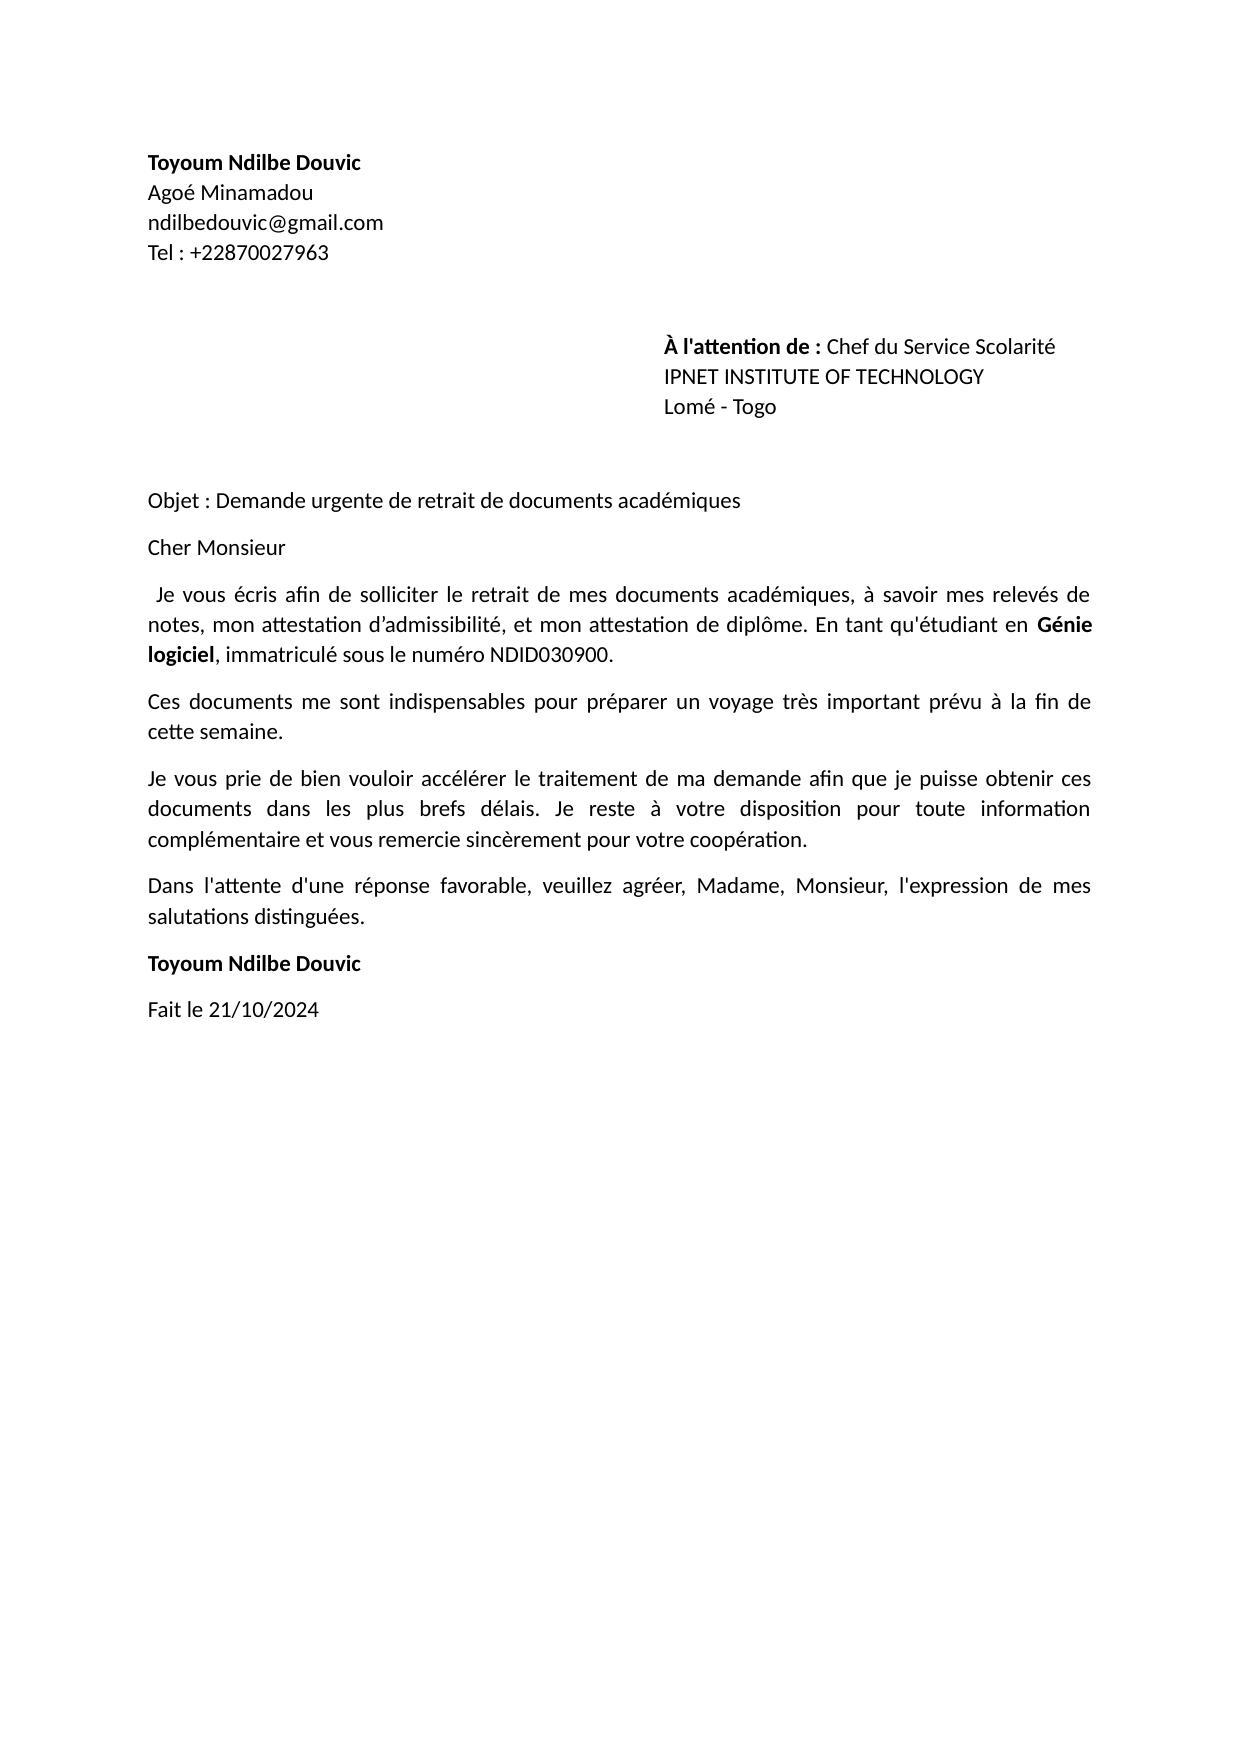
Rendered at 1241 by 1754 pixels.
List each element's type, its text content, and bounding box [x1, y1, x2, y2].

text Toyoum Ndilbe Douvic [148, 949, 1093, 977]
text Dans l'attente d'une réponse favorable, veuillez agréer, Madame, Monsieur, l'expression de mes salutations distinguées. [148, 872, 1093, 930]
text À l'attention de : Chef du Service Scolarité IPNET INSTITUTE OF TECHNOLOGY Lomé - Togo [664, 332, 1093, 420]
text Toyoum Ndilbe Douvic Agoé Minamadou ndilbedouvic@gmail.com Tel : +22870027963 [148, 148, 1093, 266]
text Cher Monsieur [148, 533, 1093, 561]
text Objet : Demande urgente de retrait de documents académiques [148, 486, 1093, 514]
text Ces documents me sont indispensables pour préparer un voyage très important prévu à la fin de cette semaine. [148, 687, 1093, 745]
text Fait le 21/10/2024 [148, 996, 1093, 1023]
text Je vous prie de bien vouloir accélérer le traitement de ma demande afin que je puisse obtenir ces documents dans les plus brefs délais. Je reste à votre disposition pour toute information complémentaire et vous remercie sincèrement pour votre coopération. [148, 764, 1093, 853]
text Je vous écris afin de solliciter le retrait de mes documents académiques, à savoir mes relevés de notes, mon attestation d’admissibilité, et mon attestation de diplôme. En tant qu'étudiant en Génie logiciel, immatriculé sous le numéro NDID030900. [148, 580, 1093, 668]
